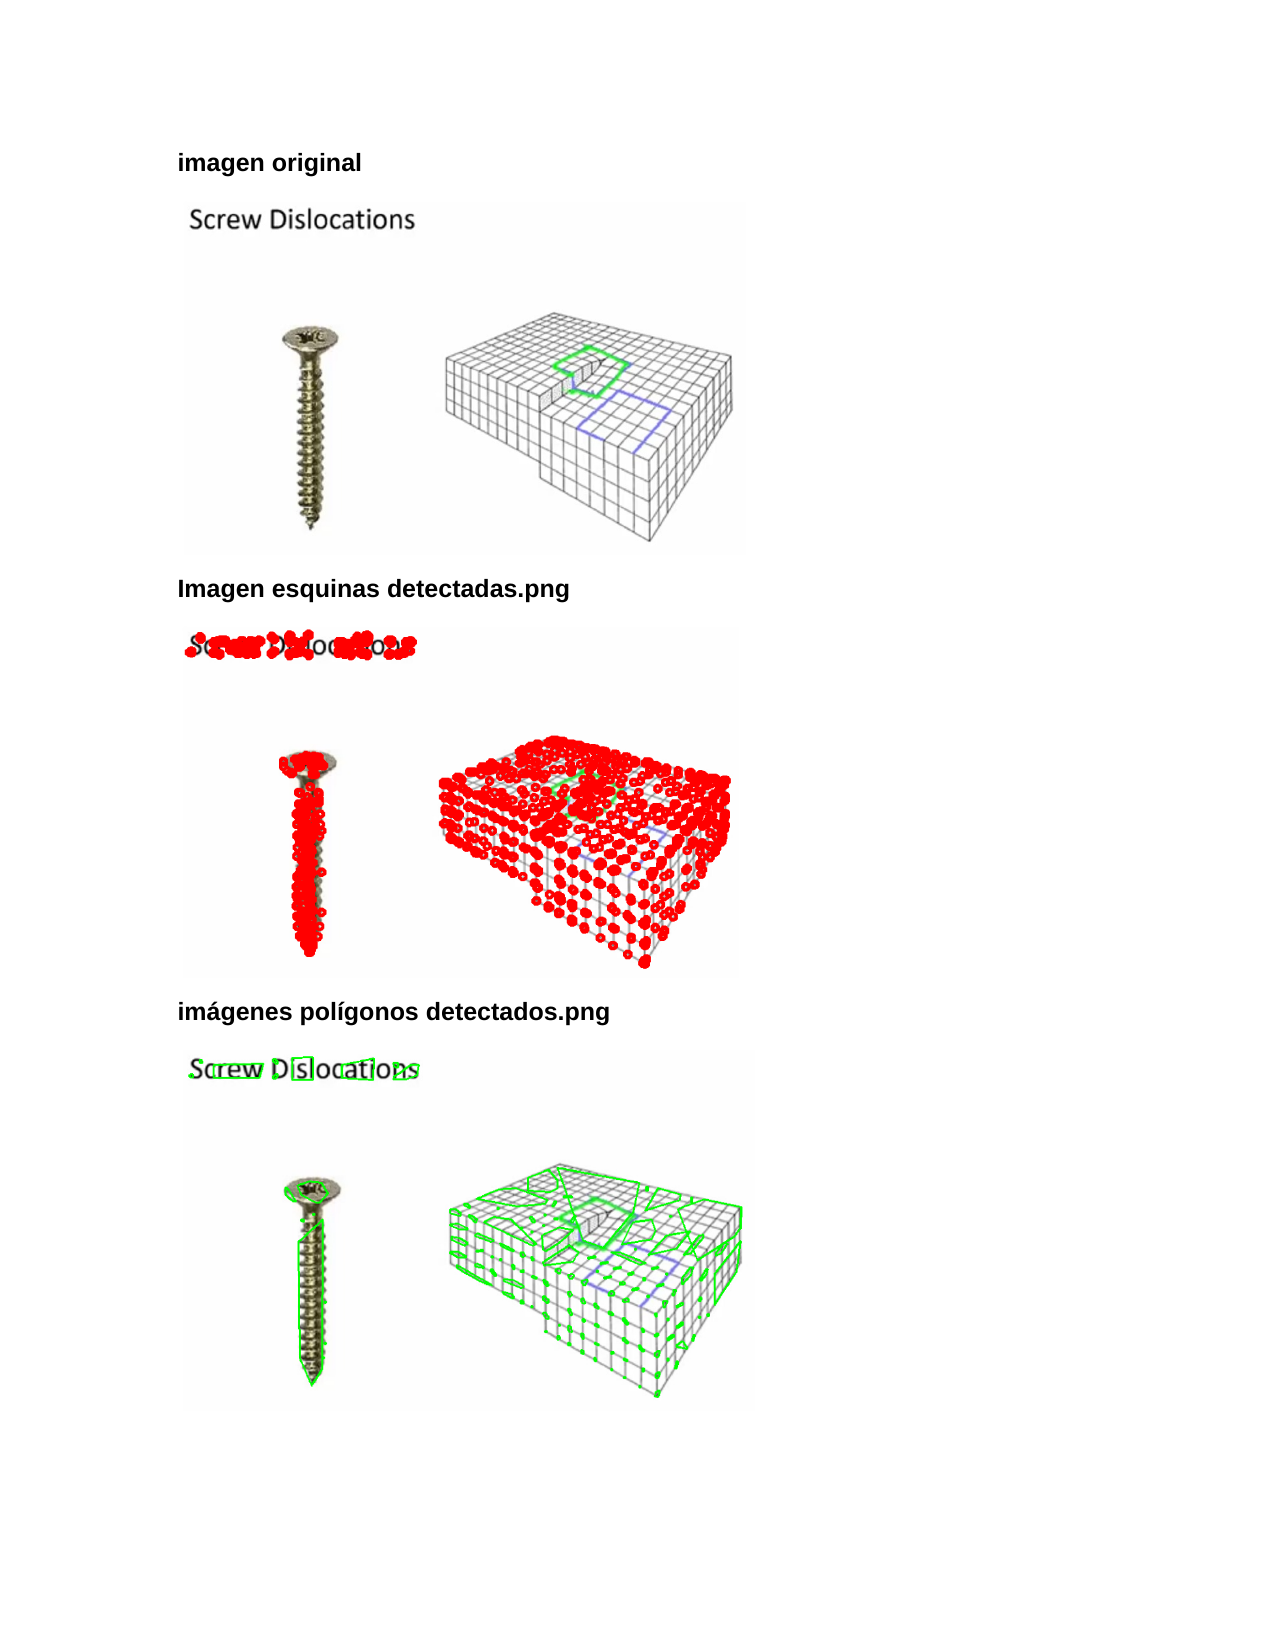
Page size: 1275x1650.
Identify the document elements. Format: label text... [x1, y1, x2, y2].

text imágenes polígonos detectados.png [177, 997, 1098, 1026]
picture [177, 1044, 755, 1411]
picture [177, 195, 746, 555]
text imagen original [177, 148, 1098, 176]
picture [177, 622, 739, 978]
text Imagen esquinas detectadas.png [177, 574, 1098, 603]
